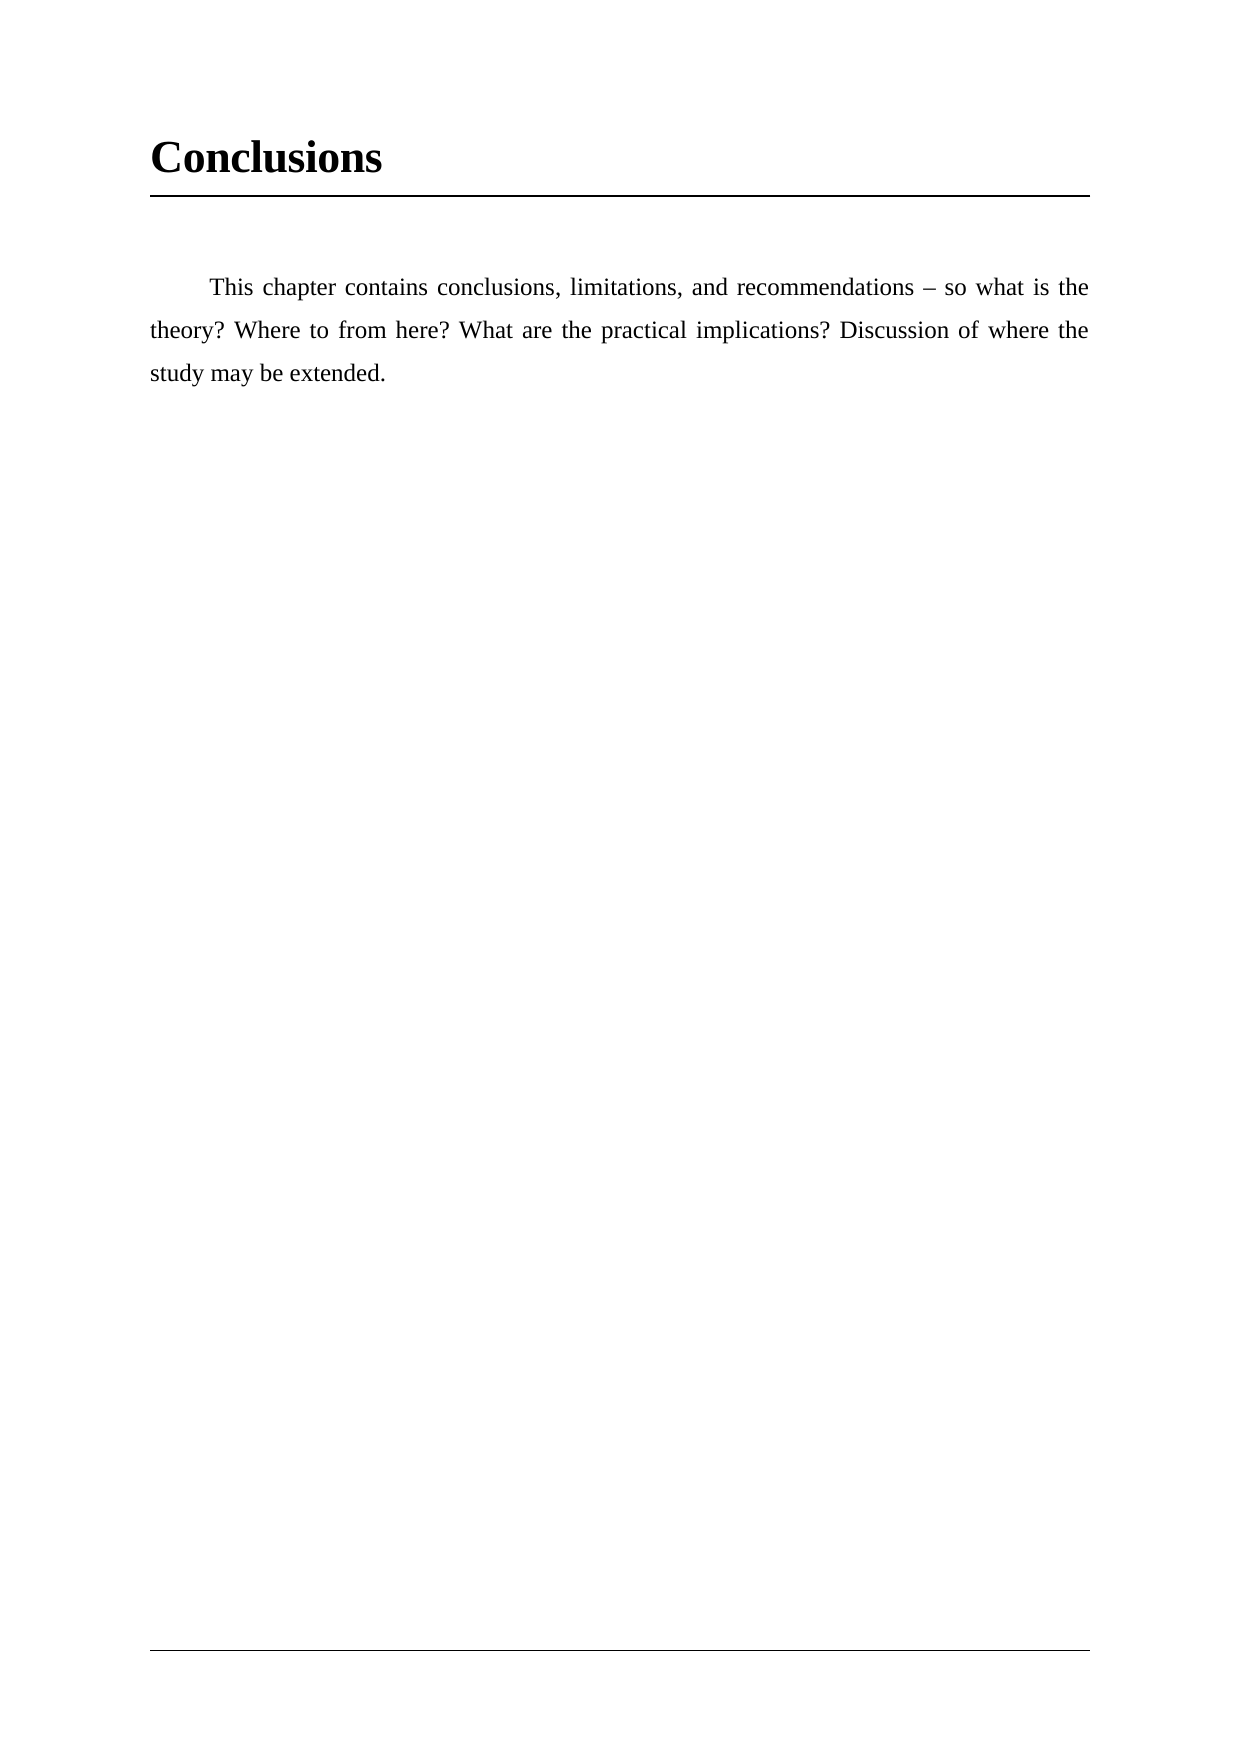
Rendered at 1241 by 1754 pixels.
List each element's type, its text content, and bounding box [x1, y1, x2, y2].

subtitle Conclusions [150, 129, 1090, 195]
text This chapter contains conclusions, limitations, and recommendations – so what is the theory? Where to from here? What are the practical implications? Discussion of where the study may be extended. [150, 272, 1090, 387]
